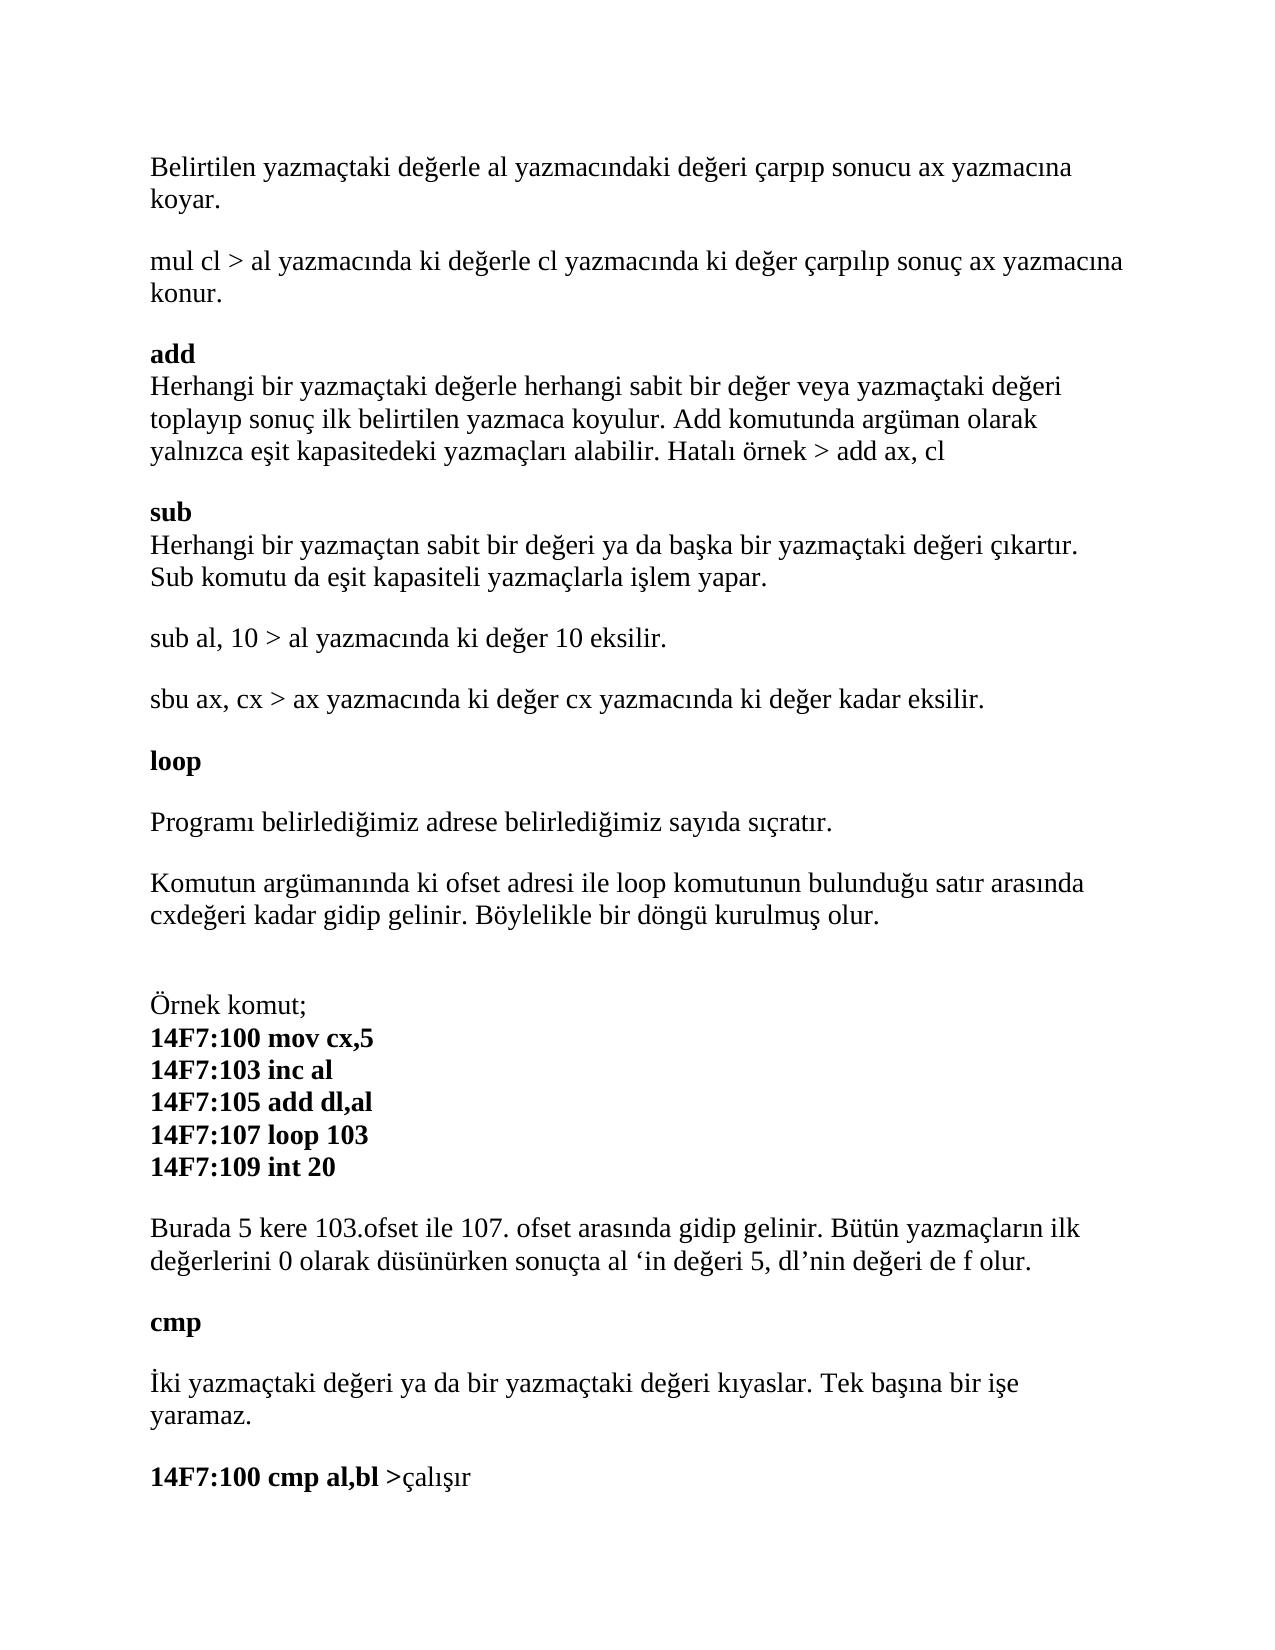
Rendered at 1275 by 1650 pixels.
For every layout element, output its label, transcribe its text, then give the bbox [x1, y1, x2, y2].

text Belirtilen yazmaçtaki değerle al yazmacındaki değeri çarpıp sonucu ax yazmacına koyar. [150, 150, 1125, 215]
text Herhangi bir yazmaçtaki değerle herhangi sabit bir değer veya yazmaçtaki değeri toplayıp sonuç ilk belirtilen yazmaca koyulur. Add komutunda argüman olarak yalnızca eşit kapasitedeki yazmaçları alabilir. Hatalı örnek > add ax, cl [150, 369, 1125, 467]
text mul cl > al yazmacında ki değerle cl yazmacında ki değer çarpılıp sonuç ax yazmacına [150, 243, 1125, 276]
text Herhangi bir yazmaçtan sabit bir değeri ya da başka bir yazmaçtaki değeri çıkartır. Sub komutu da eşit kapasiteli yazmaçlarla işlem yapar. [150, 528, 1125, 593]
text sub [150, 495, 1125, 528]
text 14F7:100 mov cx,5 [150, 1021, 1125, 1053]
text add [150, 337, 1125, 369]
text konur. [150, 276, 1125, 308]
text cmp [150, 1305, 1125, 1337]
text Programı belirlediğimiz adrese belirlediğimiz sayıda sıçratır. [150, 805, 1125, 837]
text 14F7:100 cmp al,bl >çalışır [150, 1459, 1125, 1492]
text Örnek komut; [150, 988, 1125, 1021]
text sub al, 10 > al yazmacında ki değer 10 eksilir. [150, 621, 1125, 654]
text 14F7:103 inc al [150, 1053, 1125, 1085]
text sbu ax, cx > ax yazmacında ki değer cx yazmacında ki değer kadar eksilir. [150, 682, 1125, 715]
text 14F7:107 loop 103 [150, 1118, 1125, 1150]
text 14F7:105 add dl,al [150, 1085, 1125, 1118]
text 14F7:109 int 20 [150, 1150, 1125, 1183]
text Burada 5 kere 103.ofset ile 107. ofset arasında gidip gelinir. Bütün yazmaçların ilk değerlerini 0 olarak düsünürken sonuçta al ‘in değeri 5, dl’nin değeri de f olur. [150, 1211, 1125, 1276]
text loop [150, 744, 1125, 776]
text Komutun argümanında ki ofset adresi ile loop komutunun bulunduğu satır arasında cxdeğeri kadar gidip gelinir. Böylelikle bir döngü kurulmuş olur. [150, 866, 1125, 931]
text İki yazmaçtaki değeri ya da bir yazmaçtaki değeri kıyaslar. Tek başına bir işe yaramaz. [150, 1366, 1125, 1431]
